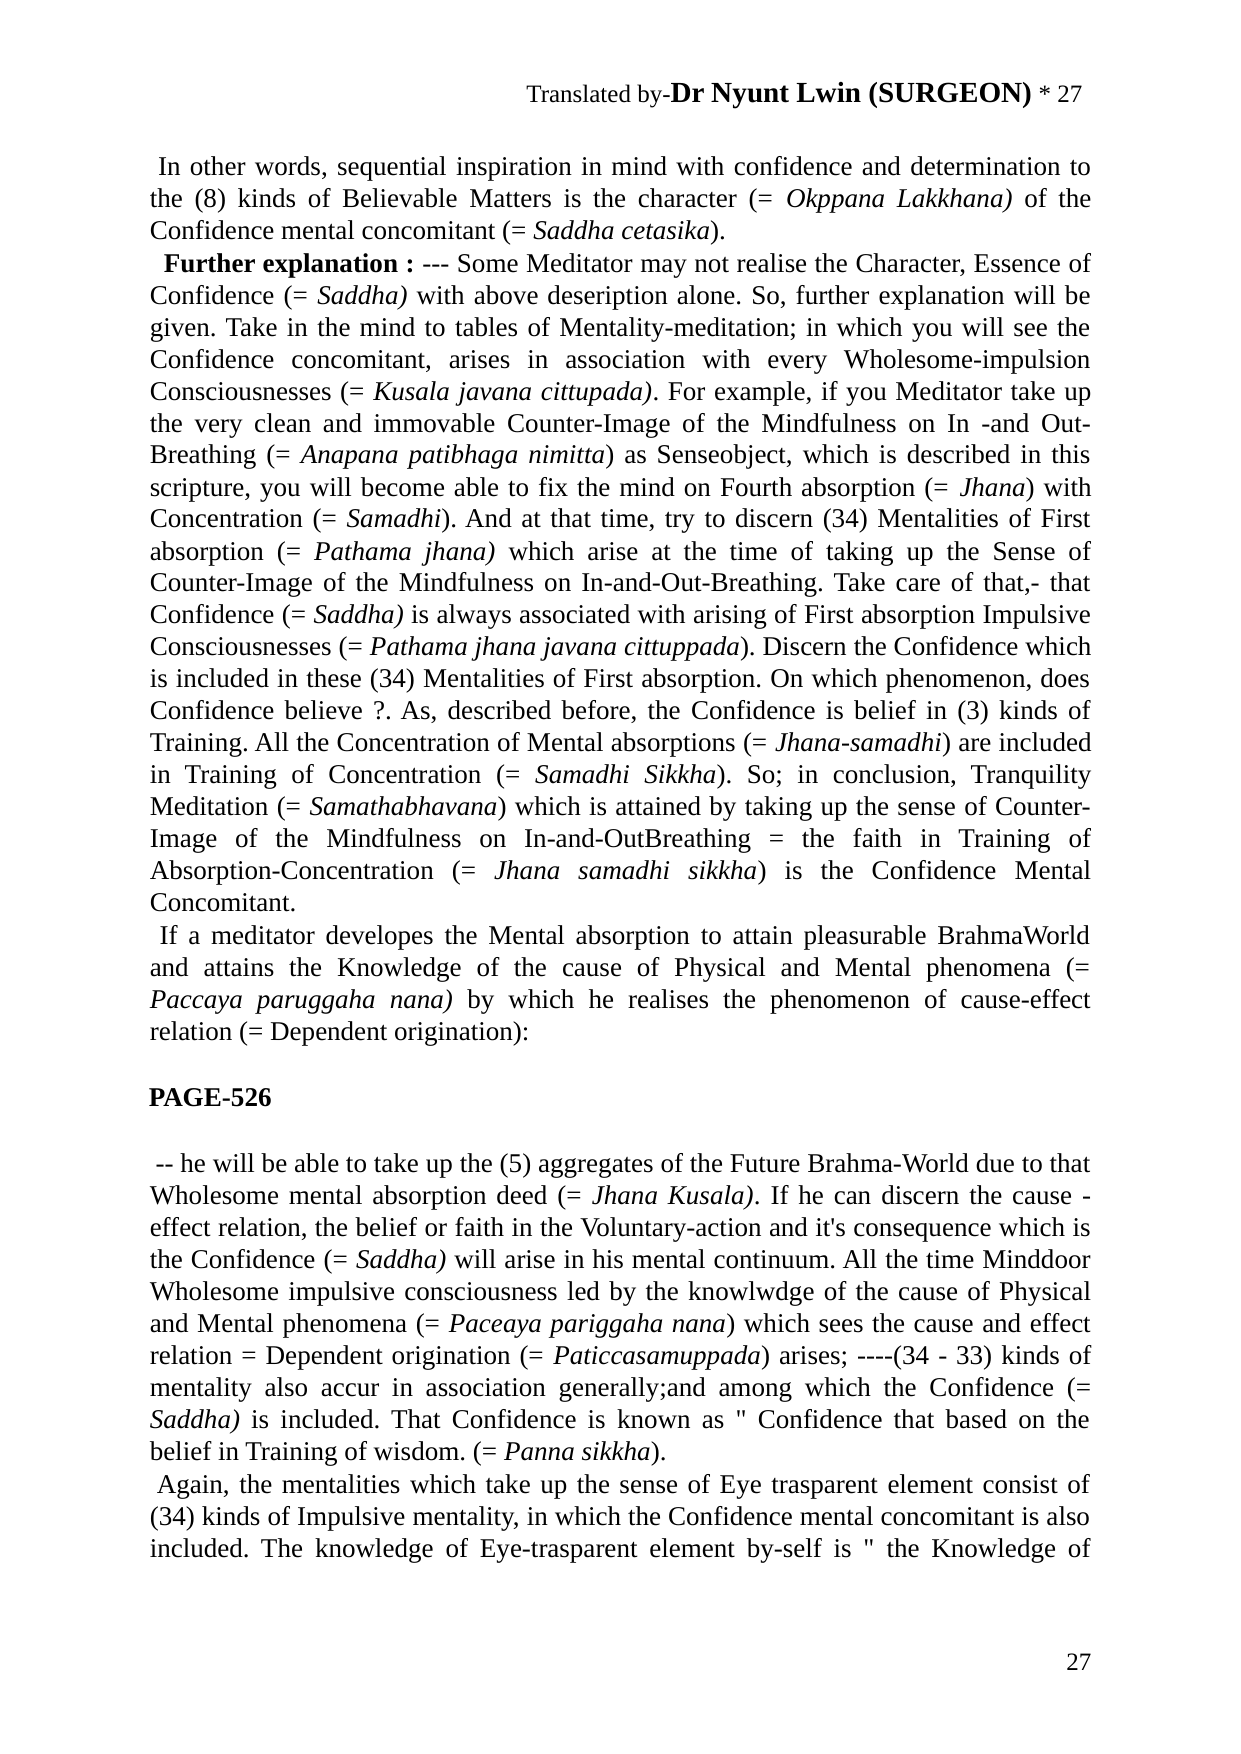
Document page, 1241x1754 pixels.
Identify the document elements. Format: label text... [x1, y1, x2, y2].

text -- he will be able to take up the (5) aggregates of the Future Brahma-World due to that Wholesome mental absorption deed (= Jhana Kusala). If he can discern the cause - effect relation, the belief or faith in the Voluntary-action and it's consequence which is the Confidence (= Saddha) will arise in his mental continuum. All the time Minddoor Wholesome impulsive consciousness led by the knowlwdge of the cause of Physical and Mental phenomena (= Paceaya pariggaha nana) which sees the cause and effect relation = Dependent origination (= Paticcasamuppada) arises; ----(34 - 33) kinds of mentality also accur in association generally;and among which the Confidence (= Saddha) is included. That Confidence is known as " Confidence that based on the belief in Training of wisdom. (= Panna sikkha). [148, 1147, 1092, 1466]
subtitle PAGE-526 [148, 1081, 1091, 1112]
text In other words, sequential inspiration in mind with confidence and determination to the (8) kinds of Believable Matters is the character (= Okppana Lakkhana) of the Confidence mental concomitant (= Saddha cetasika). [148, 150, 1092, 246]
text If a meditator developes the Mental absorption to attain pleasurable BrahmaWorld and attains the Knowledge of the cause of Physical and Mental phenomena (= Paccaya paruggaha nana) by which he realises the phenomenon of cause-effect relation (= Dependent origination): [148, 919, 1092, 1046]
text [148, 1468, 1092, 1563]
text Further explanation : --- Some Meditator may not realise the Character, Essence of Confidence (= Saddha) with above deseription alone. So, further explanation will be given. Take in the mind to tables of Mentality-meditation; in which you will see the Confidence concomitant, arises in association with every Wholesome-impulsion Consciousnesses (= Kusala javana cittupada). For example, if you Meditator take up the very clean and immovable Counter-Image of the Mindfulness on In -and Out-Breathing (= Anapana patibhaga nimitta) as Senseobject, which is described in this scripture, you will become able to fix the mind on Fourth absorption (= Jhana) with Concentration (= Samadhi). And at that time, try to discern (34) Mentalities of First absorption (= Pathama jhana) which arise at the time of taking up the Sense of Counter-Image of the Mindfulness on In-and-Out-Breathing. Take care of that,- that Confidence (= Saddha) is always associated with arising of First absorption Impulsive Consciousnesses (= Pathama jhana javana cittuppada). Discern the Confidence which is included in these (34) Mentalities of First absorption. On which phenomenon, does Confidence believe ?. As, described before, the Confidence is belief in (3) kinds of Training. All the Concentration of Mental absorptions (= Jhana-samadhi) are included in Training of Concentration (= Samadhi Sikkha). So; in conclusion, Tranquility Meditation (= Samathabhavana) which is attained by taking up the sense of Counter-Image of the Mindfulness on In-and-OutBreathing = the faith in Training of Absorption-Concentration (= Jhana samadhi sikkha) is the Confidence Mental Concomitant. [148, 247, 1092, 917]
